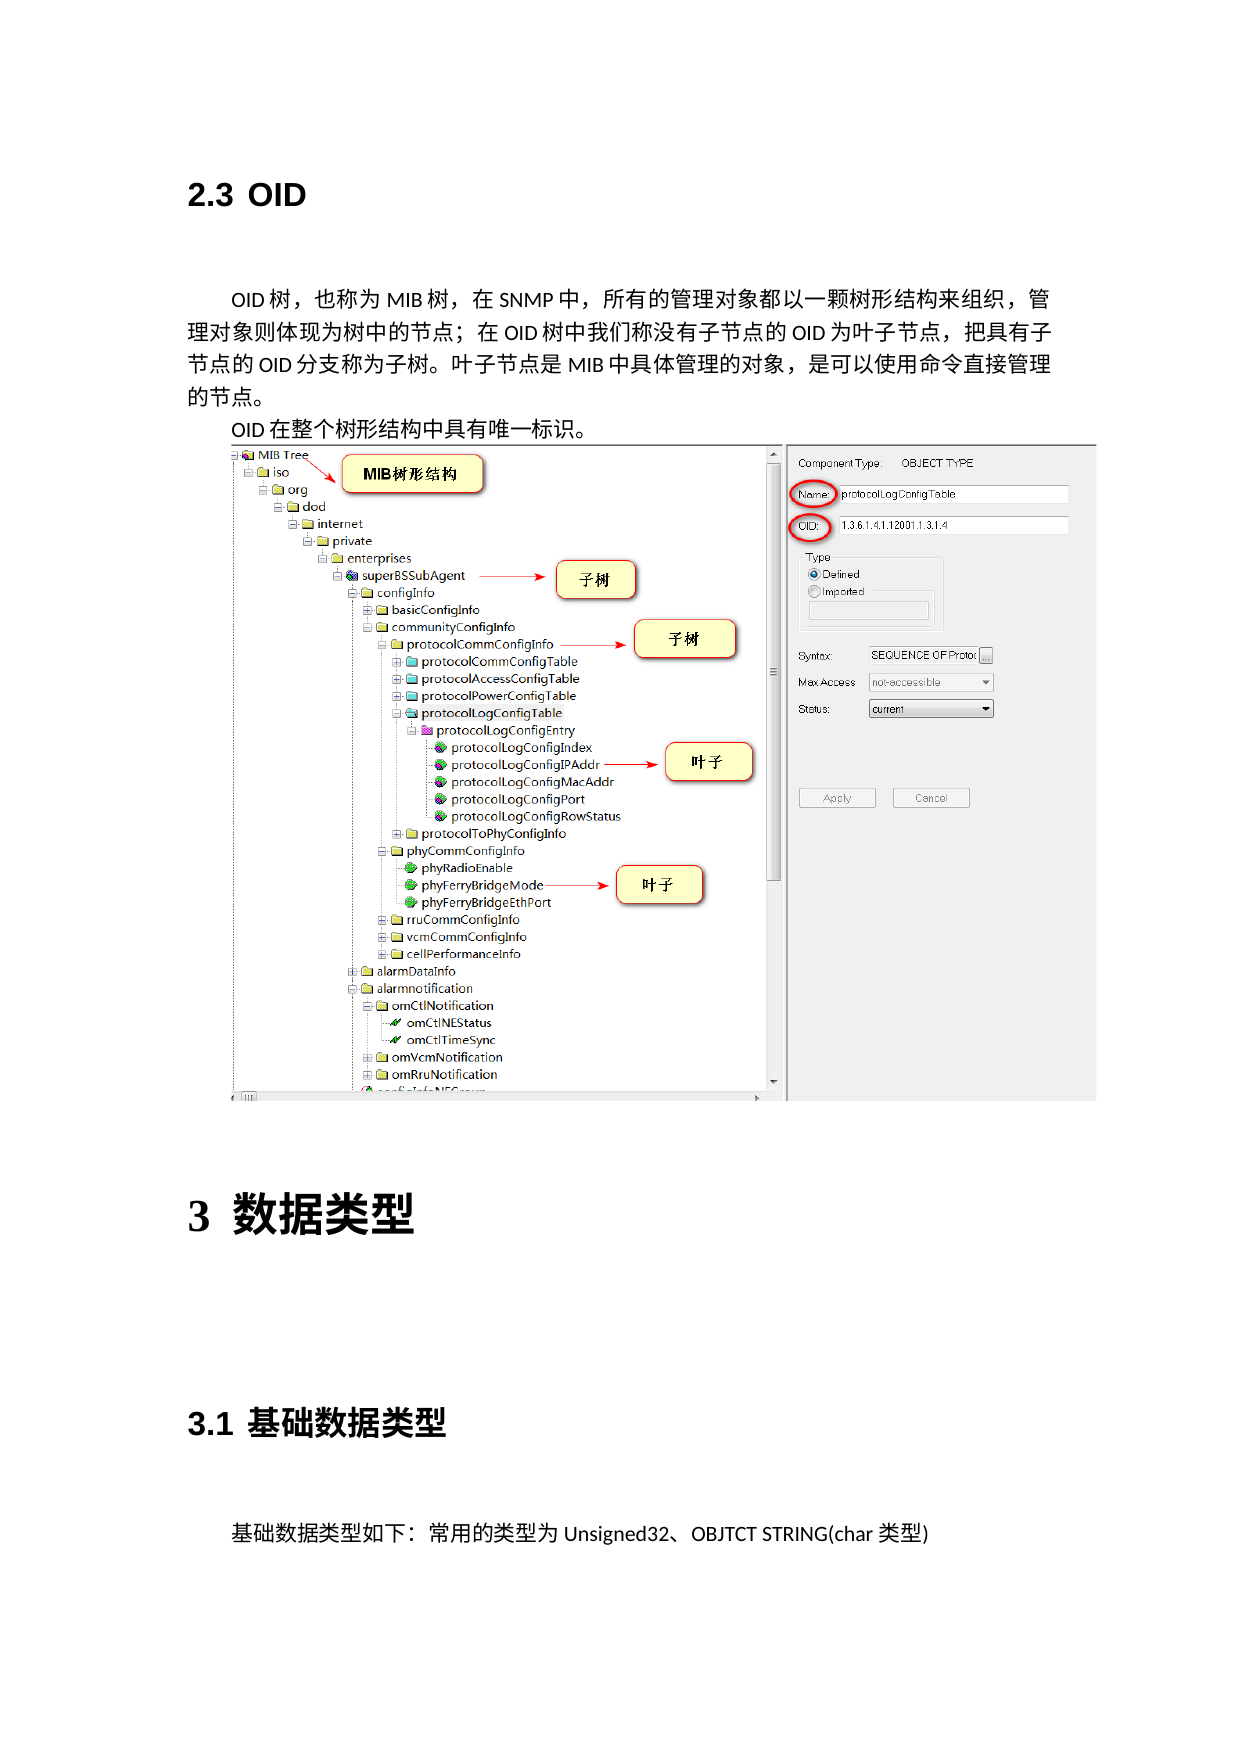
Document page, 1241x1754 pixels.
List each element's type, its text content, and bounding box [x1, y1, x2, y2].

subtitle 数据类型 [187, 1162, 1053, 1260]
text OID在整个树形结构中具有唯一标识。 [187, 412, 1053, 444]
picture [231, 444, 1097, 1101]
text OID树，也称为MIB树，在SNMP中，所有的管理对象都以一颗树形结构来组织，管理对象则体现为树中的节点；在OID树中我们称没有子节点的OID为叶子节点，把具有子节点的OID分支称为子树。叶子节点是MIB中具体管理的对象，是可以使用命令直接管理的节点。 [187, 282, 1053, 412]
subtitle 基础数据类型 [187, 1388, 1053, 1453]
text 基础数据类型如下：常用的类型为Unsigned32、OBJTCT STRING(char 类型) [231, 1515, 1053, 1548]
subtitle OID [187, 162, 1053, 227]
